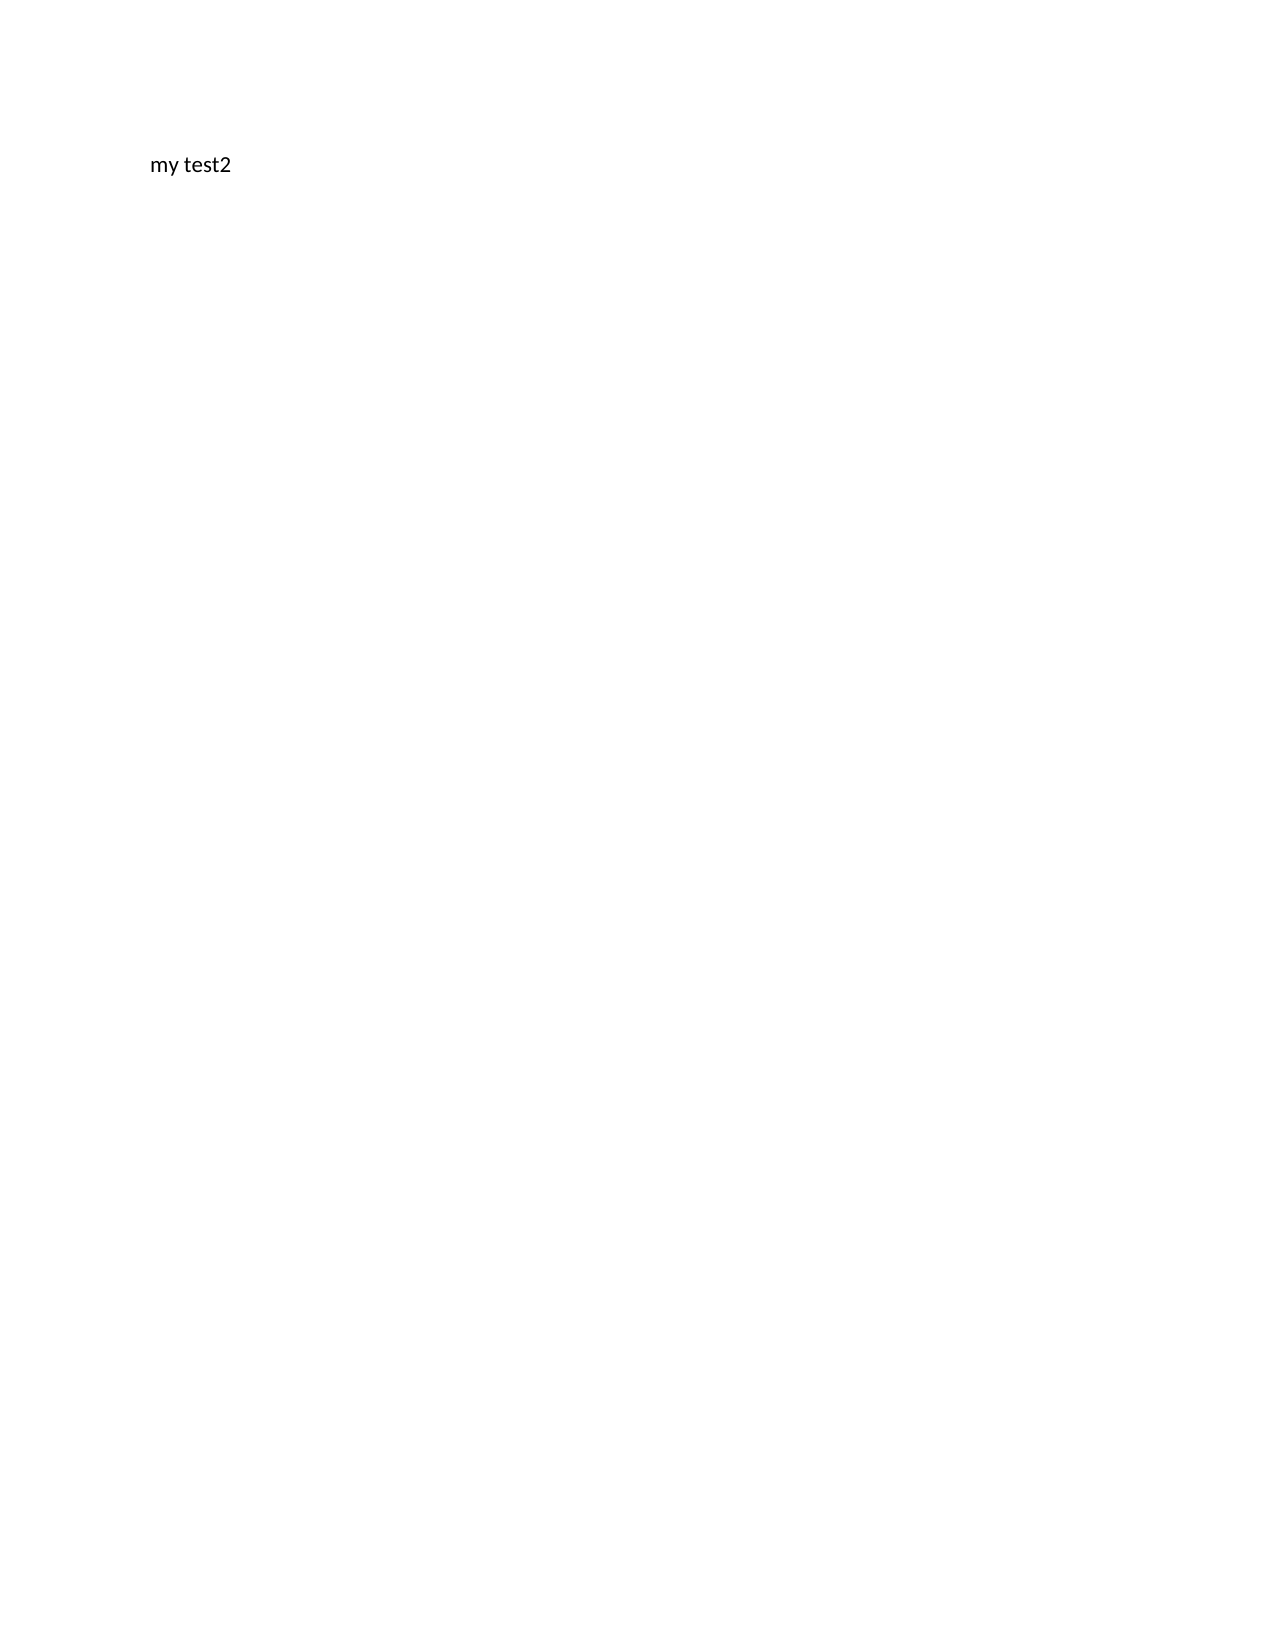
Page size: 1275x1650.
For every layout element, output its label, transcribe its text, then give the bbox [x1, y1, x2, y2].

text my test2 [150, 150, 1125, 178]
